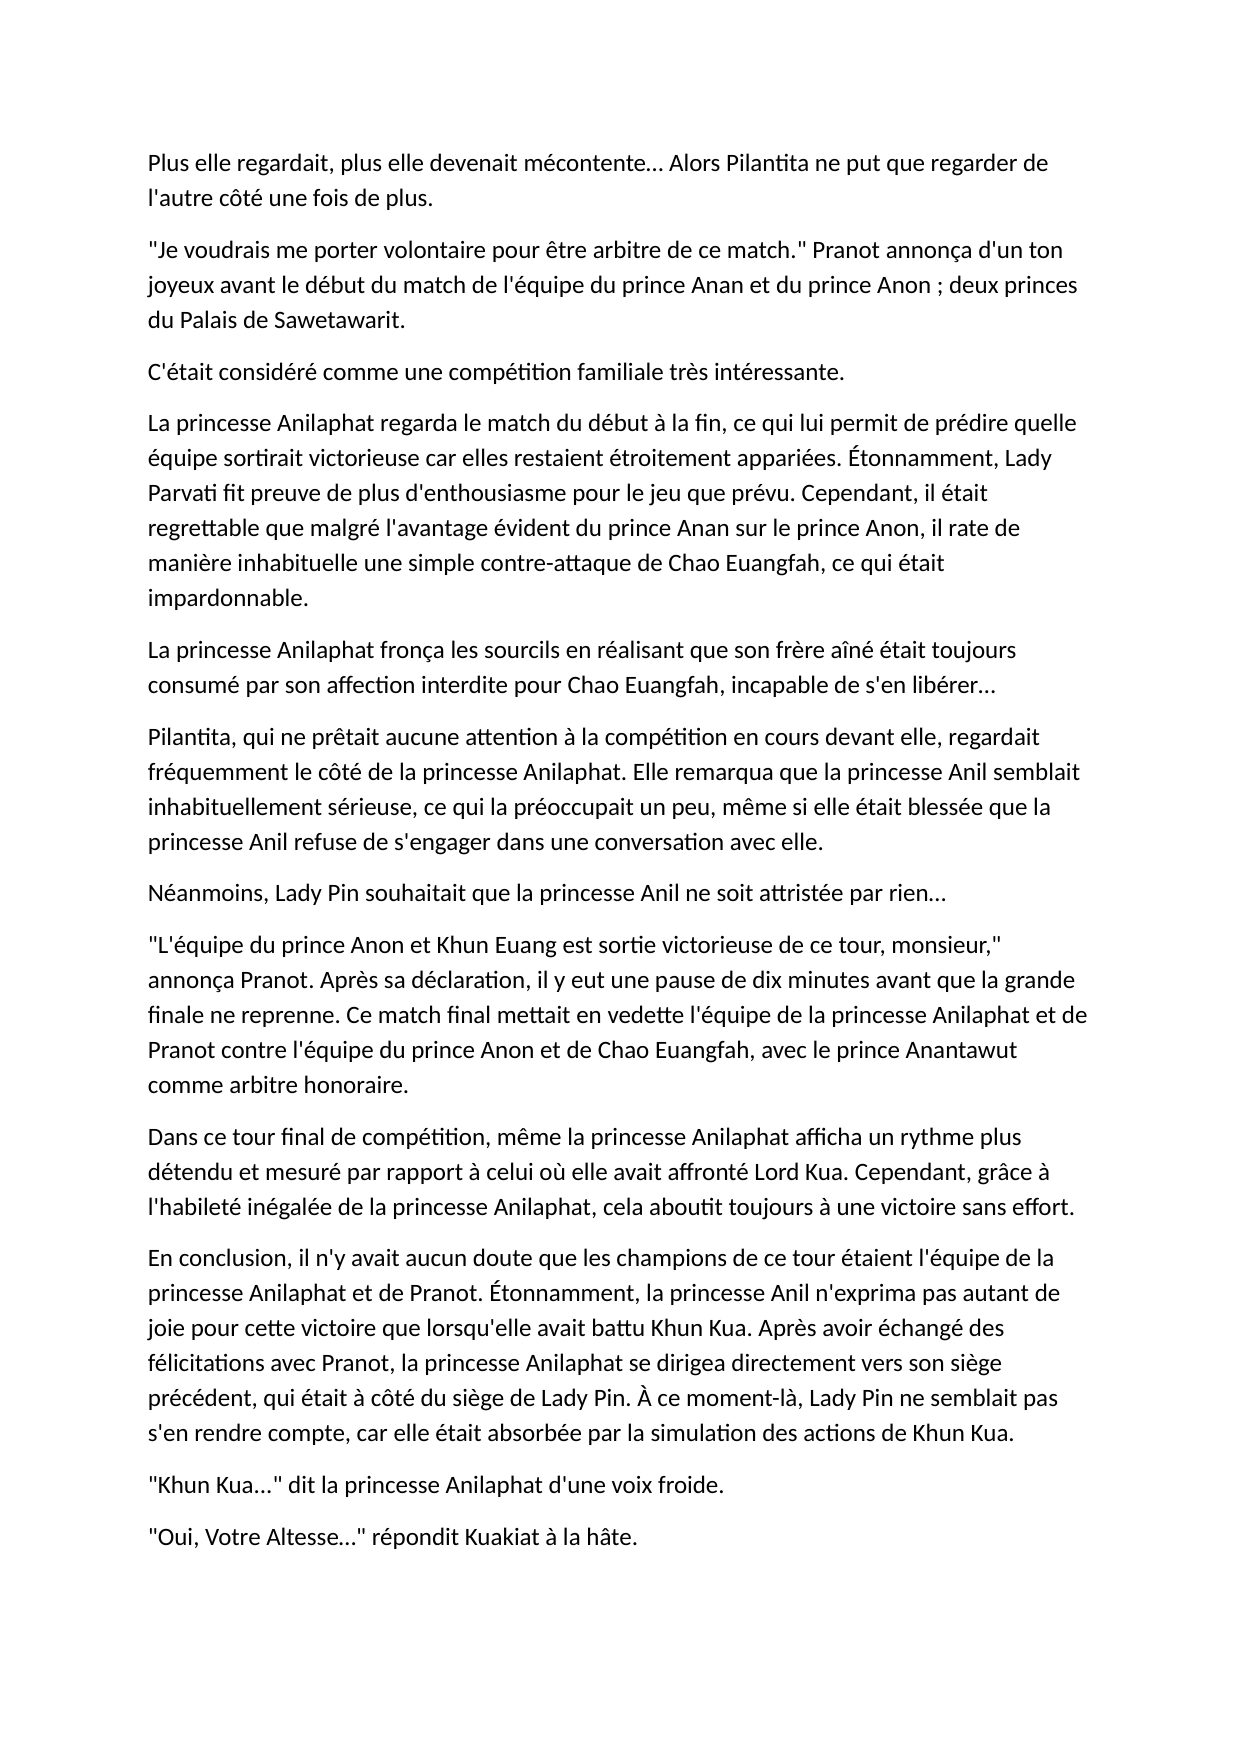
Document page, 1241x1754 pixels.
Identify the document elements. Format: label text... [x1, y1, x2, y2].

text En conclusion, il n'y avait aucun doute que les champions de ce tour étaient l'équipe de la princesse Anilaphat et de Pranot. Étonnamment, la princesse Anil n'exprima pas autant de joie pour cette victoire que lorsqu'elle avait battu Khun Kua. Après avoir échangé des félicitations avec Pranot, la princesse Anilaphat se dirigea directement vers son siège précédent, qui était à côté du siège de Lady Pin. À ce moment-là, Lady Pin ne semblait pas s'en rendre compte, car elle était absorbée par la simulation des actions de Khun Kua. [148, 1243, 1093, 1448]
text "Khun Kua..." dit la princesse Anilaphat d'une voix froide. [148, 1469, 1093, 1500]
text "Je voudrais me porter volontaire pour être arbitre de ce match." Pranot annonça d'un ton joyeux avant le début du match de l'équipe du prince Anan et du prince Anon ; deux princes du Palais de Sawetawarit. [148, 234, 1093, 335]
text C'était considéré comme une compétition familiale très intéressante. [148, 356, 1093, 386]
text Néanmoins, Lady Pin souhaitait que la princesse Anil ne soit attristée par rien… [148, 878, 1093, 908]
text Plus elle regardait, plus elle devenait mécontente… Alors Pilantita ne put que regarder de l'autre côté une fois de plus. [148, 148, 1093, 213]
text Dans ce tour final de compétition, même la princesse Anilaphat afficha un rythme plus détendu et mesuré par rapport à celui où elle avait affronté Lord Kua. Cependant, grâce à l'habileté inégalée de la princesse Anilaphat, cela aboutit toujours à une victoire sans effort. [148, 1121, 1093, 1221]
text La princesse Anilaphat regarda le match du début à la fin, ce qui lui permit de prédire quelle équipe sortirait victorieuse car elles restaient étroitement appariées. Étonnamment, Lady Parvati fit preuve de plus d'enthousiasme pour le jeu que prévu. Cependant, il était regrettable que malgré l'avantage évident du prince Anan sur le prince Anon, il rate de manière inhabituelle une simple contre-attaque de Chao Euangfah, ce qui était impardonnable. [148, 408, 1093, 613]
text "Oui, Votre Altesse…" répondit Kuakiat à la hâte. [148, 1521, 1093, 1551]
text La princesse Anilaphat fronça les sourcils en réalisant que son frère aîné était toujours consumé par son affection interdite pour Chao Euangfah, incapable de s'en libérer… [148, 634, 1093, 700]
text "L'équipe du prince Anon et Khun Euang est sortie victorieuse de ce tour, monsieur," annonça Pranot. Après sa déclaration, il y eut une pause de dix minutes avant que la grande finale ne reprenne. Ce match final mettait en vedette l'équipe de la princesse Anilaphat et de Pranot contre l'équipe du prince Anon et de Chao Euangfah, avec le prince Anantawut comme arbitre honoraire. [148, 929, 1093, 1100]
text Pilantita, qui ne prêtait aucune attention à la compétition en cours devant elle, regardait fréquemment le côté de la princesse Anilaphat. Elle remarqua que la princesse Anil semblait inhabituellement sérieuse, ce qui la préoccupait un peu, même si elle était blessée que la princesse Anil refuse de s'engager dans une conversation avec elle. [148, 721, 1093, 856]
